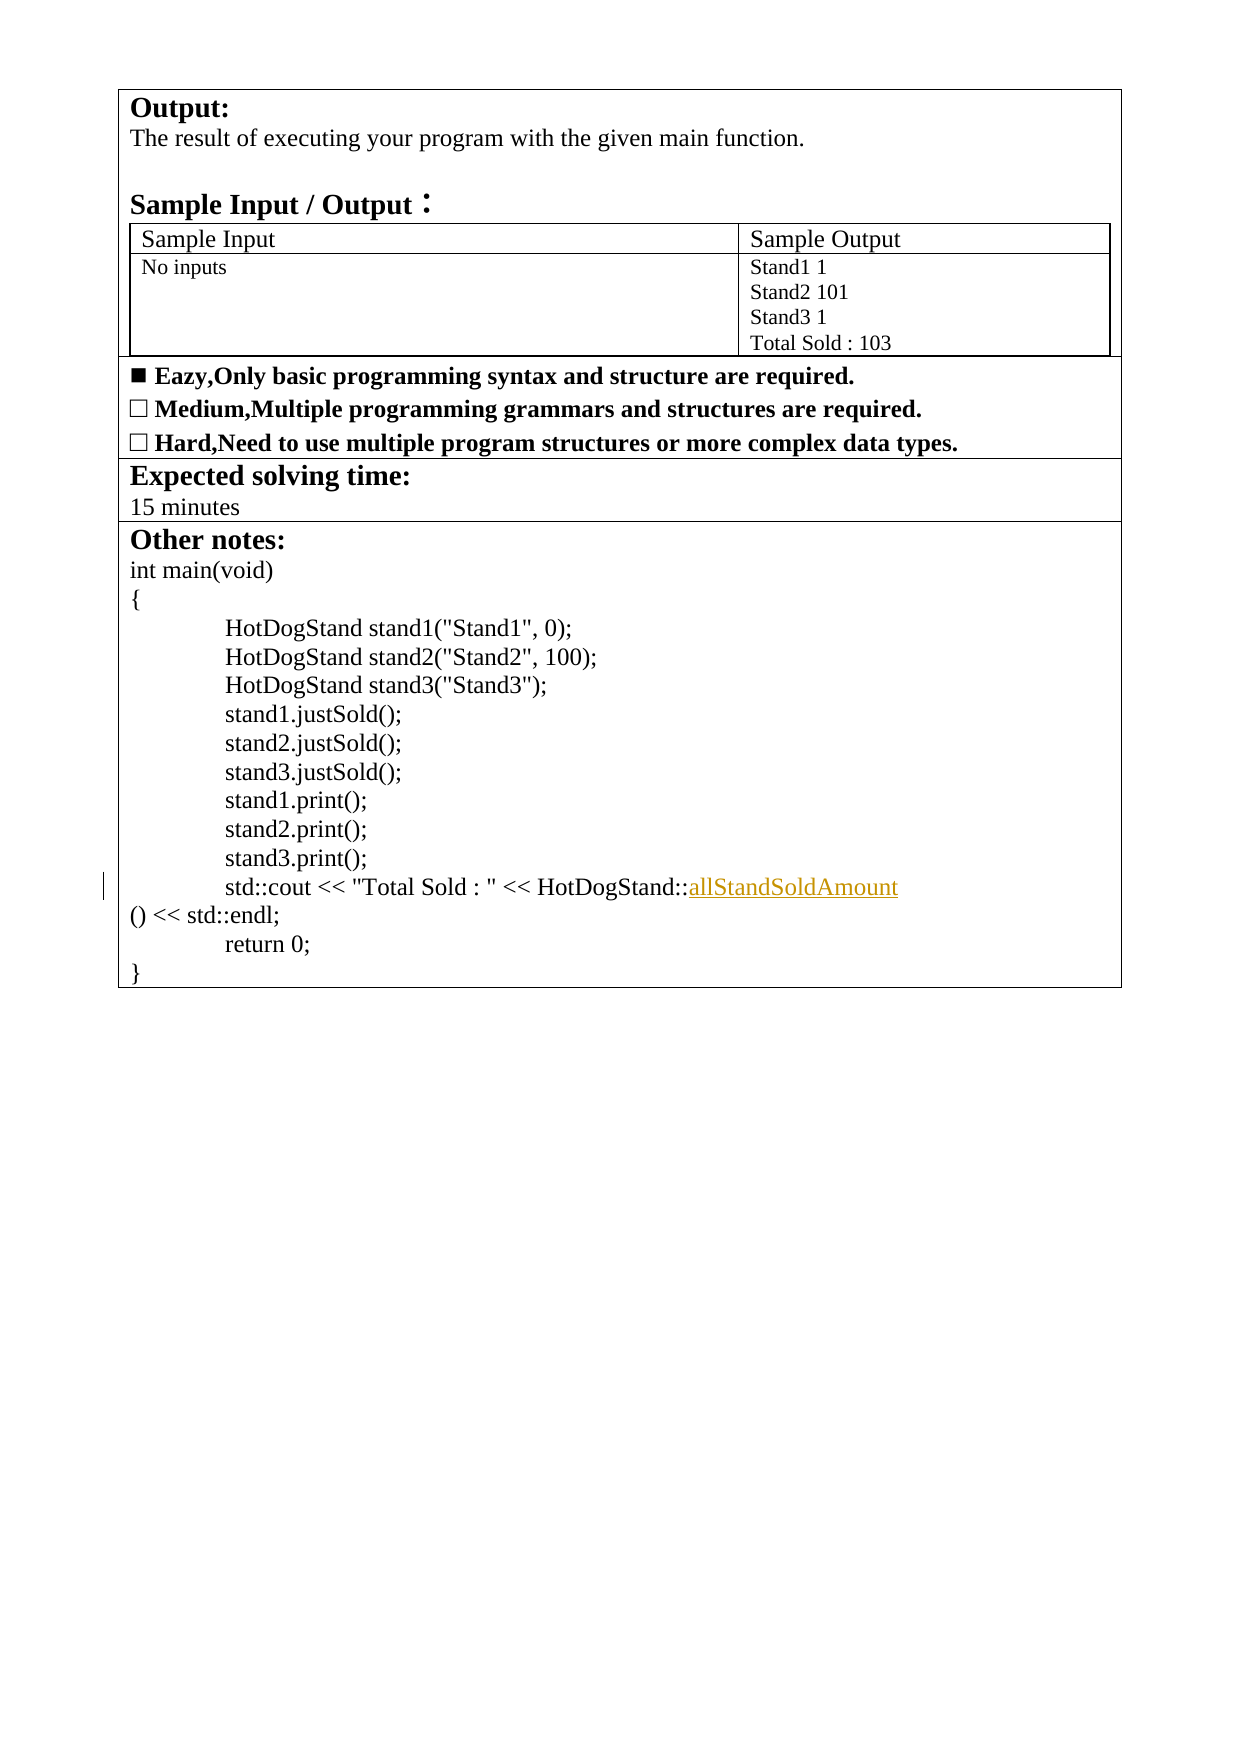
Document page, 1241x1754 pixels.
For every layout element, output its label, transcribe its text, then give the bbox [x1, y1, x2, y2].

table_cell ■ Eazy,Only basic programming syntax and structure are required. □ Medium,Multiple programming grammars and structures are required. □ Hard,Need to use multiple program structures or more complex data types. [119, 357, 1121, 457]
table_cell Other notes: int main(void) { HotDogStand stand1("Stand1", 0); HotDogStand stand2("Stand2", 100); HotDogStand stand3("Stand3"); stand1.justSold(); stand2.justSold(); stand3.justSold(); stand1.print(); stand2.print(); stand3.print(); std::cout << "Total Sold : " << HotDogStand:: () << std::endl; return 0; } [119, 522, 1121, 987]
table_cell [119, 90, 1121, 356]
table_cell Expected solving time: 15 minutes [119, 459, 1121, 521]
